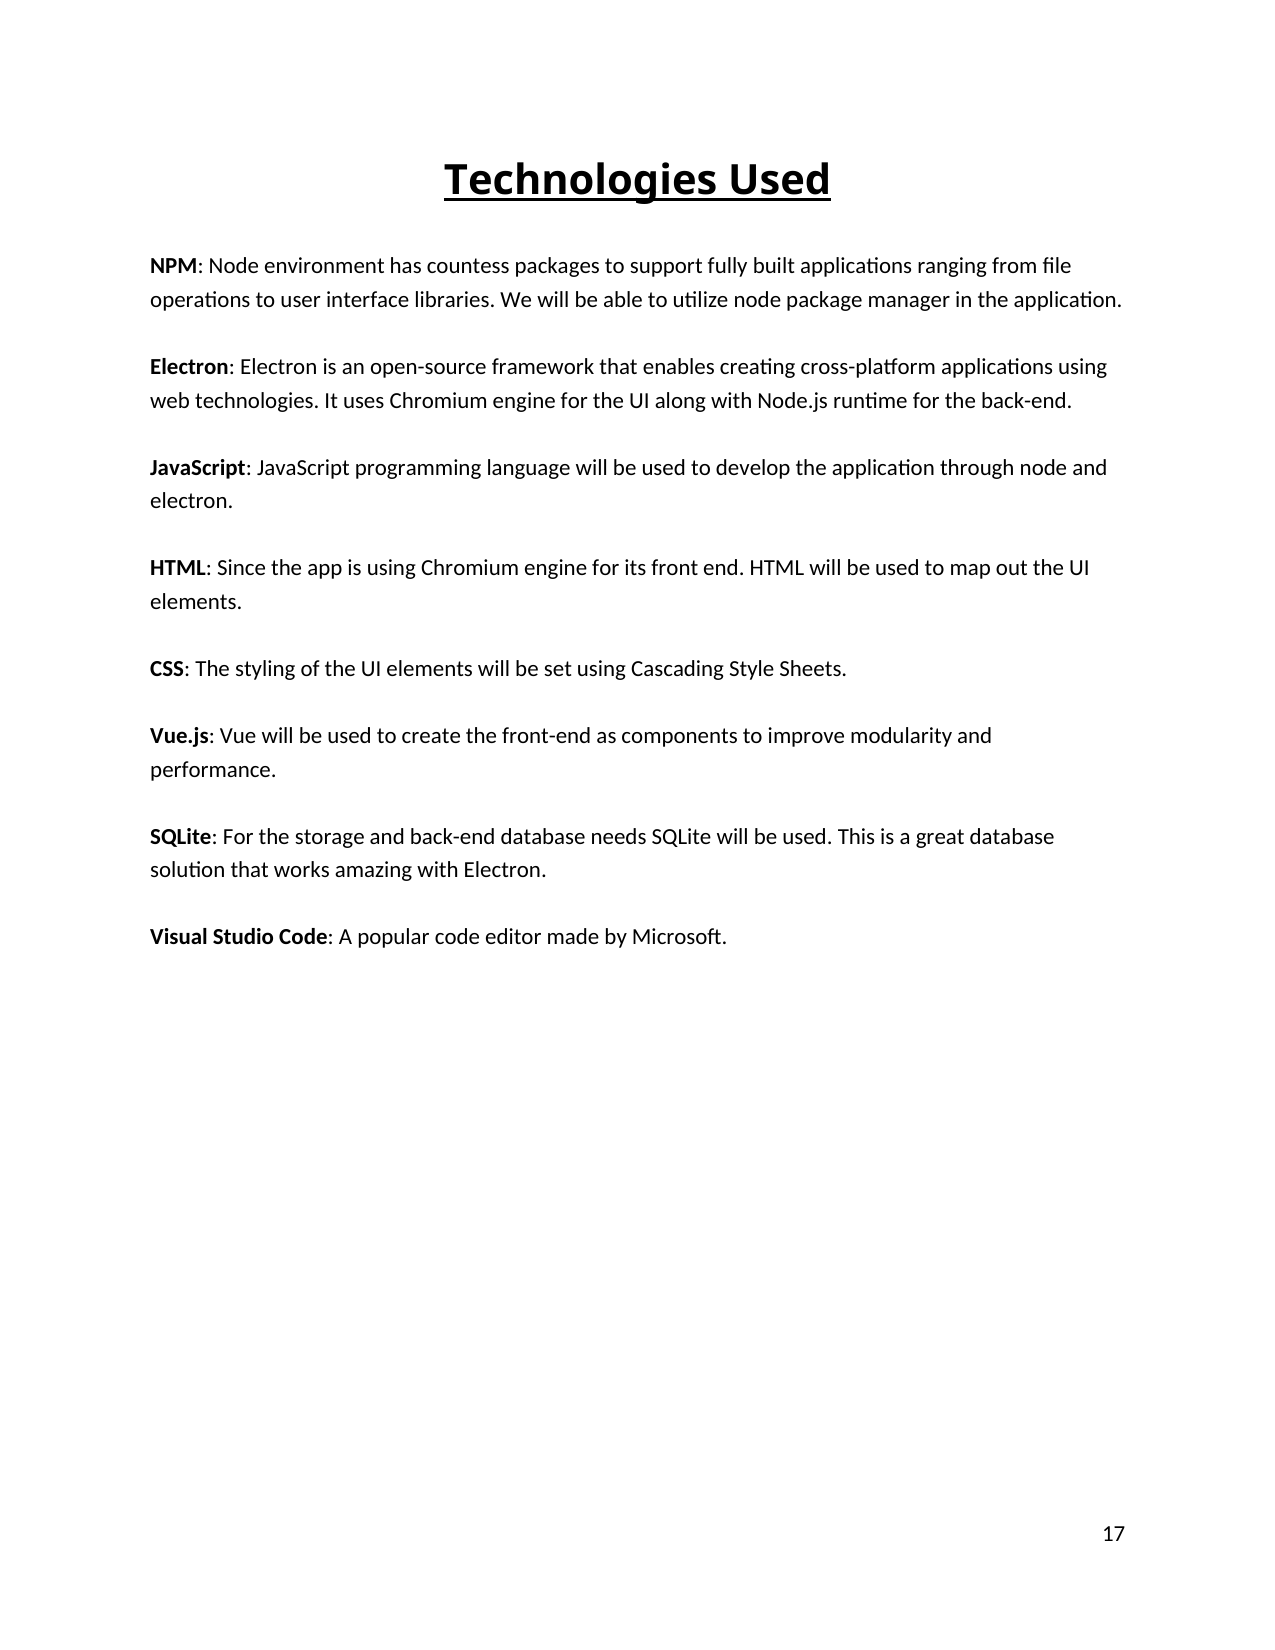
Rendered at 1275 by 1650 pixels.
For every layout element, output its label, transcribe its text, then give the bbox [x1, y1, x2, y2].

text CSS: The styling of the UI elements will be set using Cascading Style Sheets. [150, 654, 1125, 682]
text Vue.js: Vue will be used to create the front-end as components to improve modularity and performance. [150, 721, 1125, 783]
text Visual Studio Code: A popular code editor made by Microsoft. [150, 922, 1125, 951]
text NPM: Node environment has countess packages to support fully built applications ranging from file operations to user interface libraries. We will be able to utilize node package manager in the application. [150, 252, 1125, 313]
text HTML: Since the app is using Chromium engine for its front end. HTML will be used to map out the UI elements. [150, 553, 1125, 615]
text JavaScript: JavaScript programming language will be used to develop the application through node and electron. [150, 453, 1125, 514]
text SQLite: For the storage and back-end database needs SQLite will be used. This is a great database solution that works amazing with Electron. [150, 822, 1125, 883]
subtitle Technologies Used [150, 150, 1125, 207]
text Electron: Electron is an open-source framework that enables creating cross-platform applications using web technologies. It uses Chromium engine for the UI along with Node.js runtime for the back-end. [150, 352, 1125, 414]
